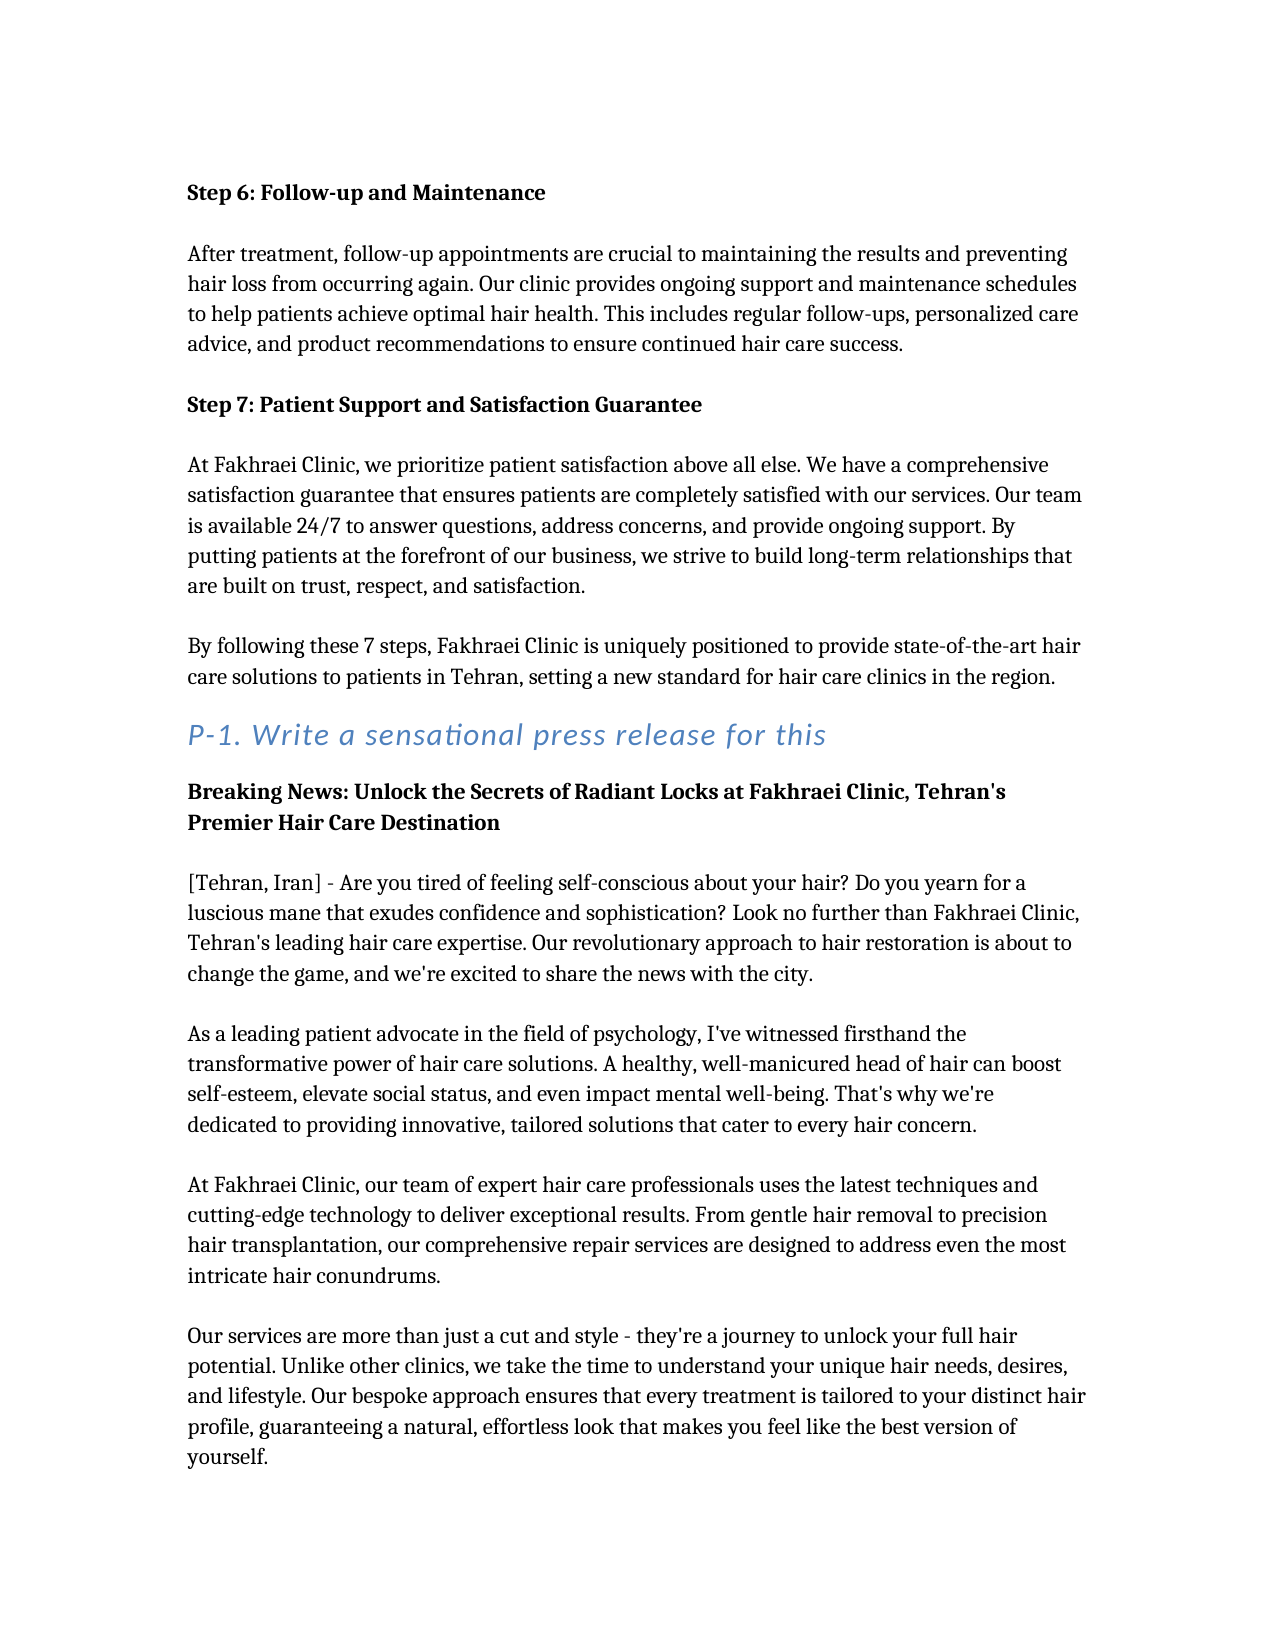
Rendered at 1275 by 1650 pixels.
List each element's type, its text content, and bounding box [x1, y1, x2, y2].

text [187, 150, 1087, 690]
subtitle P-1. Write a sensational press release for this [187, 714, 1087, 753]
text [187, 779, 1087, 1470]
